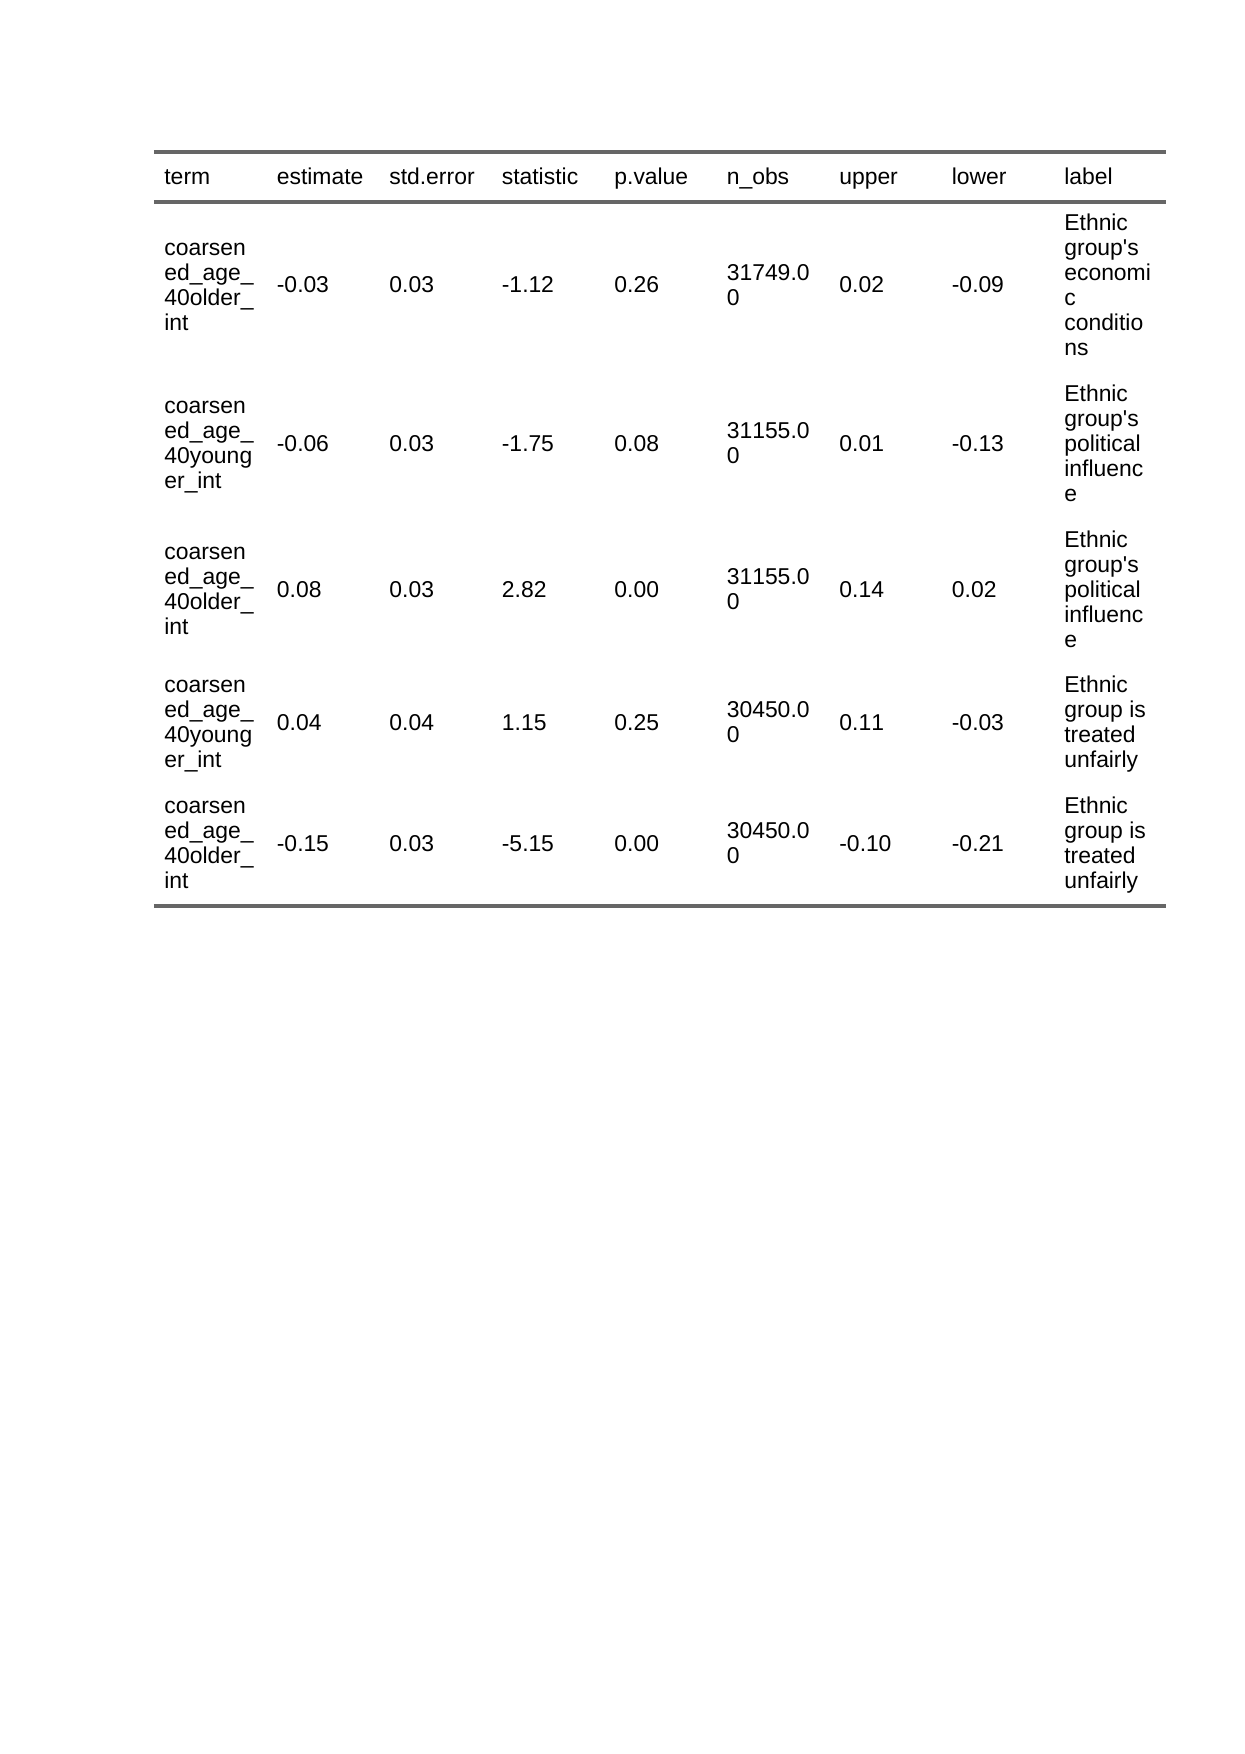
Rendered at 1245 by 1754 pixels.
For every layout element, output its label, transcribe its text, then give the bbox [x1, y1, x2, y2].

table_cell 0.14 [829, 517, 941, 662]
table_cell 0.02 [829, 204, 941, 371]
table_cell 0.25 [604, 663, 716, 783]
table_cell 0.04 [379, 663, 491, 783]
table_cell Ethnic group's economic conditions [1054, 204, 1166, 371]
table_cell 0.02 [941, 517, 1054, 662]
table_header term [154, 154, 266, 200]
table_cell -0.15 [266, 783, 379, 904]
table_cell -0.06 [266, 371, 379, 517]
table_cell 0.08 [604, 371, 716, 517]
table_cell Ethnic group's political influence [1054, 517, 1166, 662]
table_cell 30450.00 [716, 783, 829, 904]
table_cell -0.03 [941, 663, 1054, 783]
table_header std.error [379, 154, 491, 200]
table_cell 0.08 [266, 517, 379, 662]
table_cell 2.82 [491, 517, 604, 662]
table_cell 31749.00 [716, 204, 829, 371]
table_cell 0.26 [604, 204, 716, 371]
table_header n_obs [716, 154, 829, 200]
table_cell Ethnic group is treated unfairly [1054, 663, 1166, 783]
table_header statistic [491, 154, 604, 200]
table_header p.value [604, 154, 716, 200]
table_header upper [829, 154, 941, 200]
table_cell 0.01 [829, 371, 941, 517]
table_cell coarsened_age_40younger_int [154, 663, 266, 783]
table_cell 0.00 [604, 783, 716, 904]
table_cell -0.10 [829, 783, 941, 904]
table_cell Ethnic group's political influence [1054, 371, 1166, 517]
table_cell 0.03 [379, 517, 491, 662]
table_cell 30450.00 [716, 663, 829, 783]
table_cell 31155.00 [716, 371, 829, 517]
table_cell 0.03 [379, 371, 491, 517]
table_cell coarsened_age_40older_int [154, 204, 266, 371]
table_cell 31155.00 [716, 517, 829, 662]
table_cell Ethnic group is treated unfairly [1054, 783, 1166, 904]
table_cell 0.04 [266, 663, 379, 783]
table_cell coarsened_age_40older_int [154, 517, 266, 662]
table_cell -0.13 [941, 371, 1054, 517]
table_cell -1.75 [491, 371, 604, 517]
table_header lower [941, 154, 1054, 200]
table_header label [1054, 154, 1166, 200]
table_cell -0.21 [941, 783, 1054, 904]
table_cell -0.09 [941, 204, 1054, 371]
table_cell coarsened_age_40older_int [154, 783, 266, 904]
table_header estimate [266, 154, 379, 200]
table_cell -0.03 [266, 204, 379, 371]
table_cell -1.12 [491, 204, 604, 371]
table_cell -5.15 [491, 783, 604, 904]
table_cell 0.03 [379, 783, 491, 904]
table_cell 1.15 [491, 663, 604, 783]
table_cell 0.11 [829, 663, 941, 783]
table_cell 0.03 [379, 204, 491, 371]
table_cell 0.00 [604, 517, 716, 662]
table_cell coarsened_age_40younger_int [154, 371, 266, 517]
